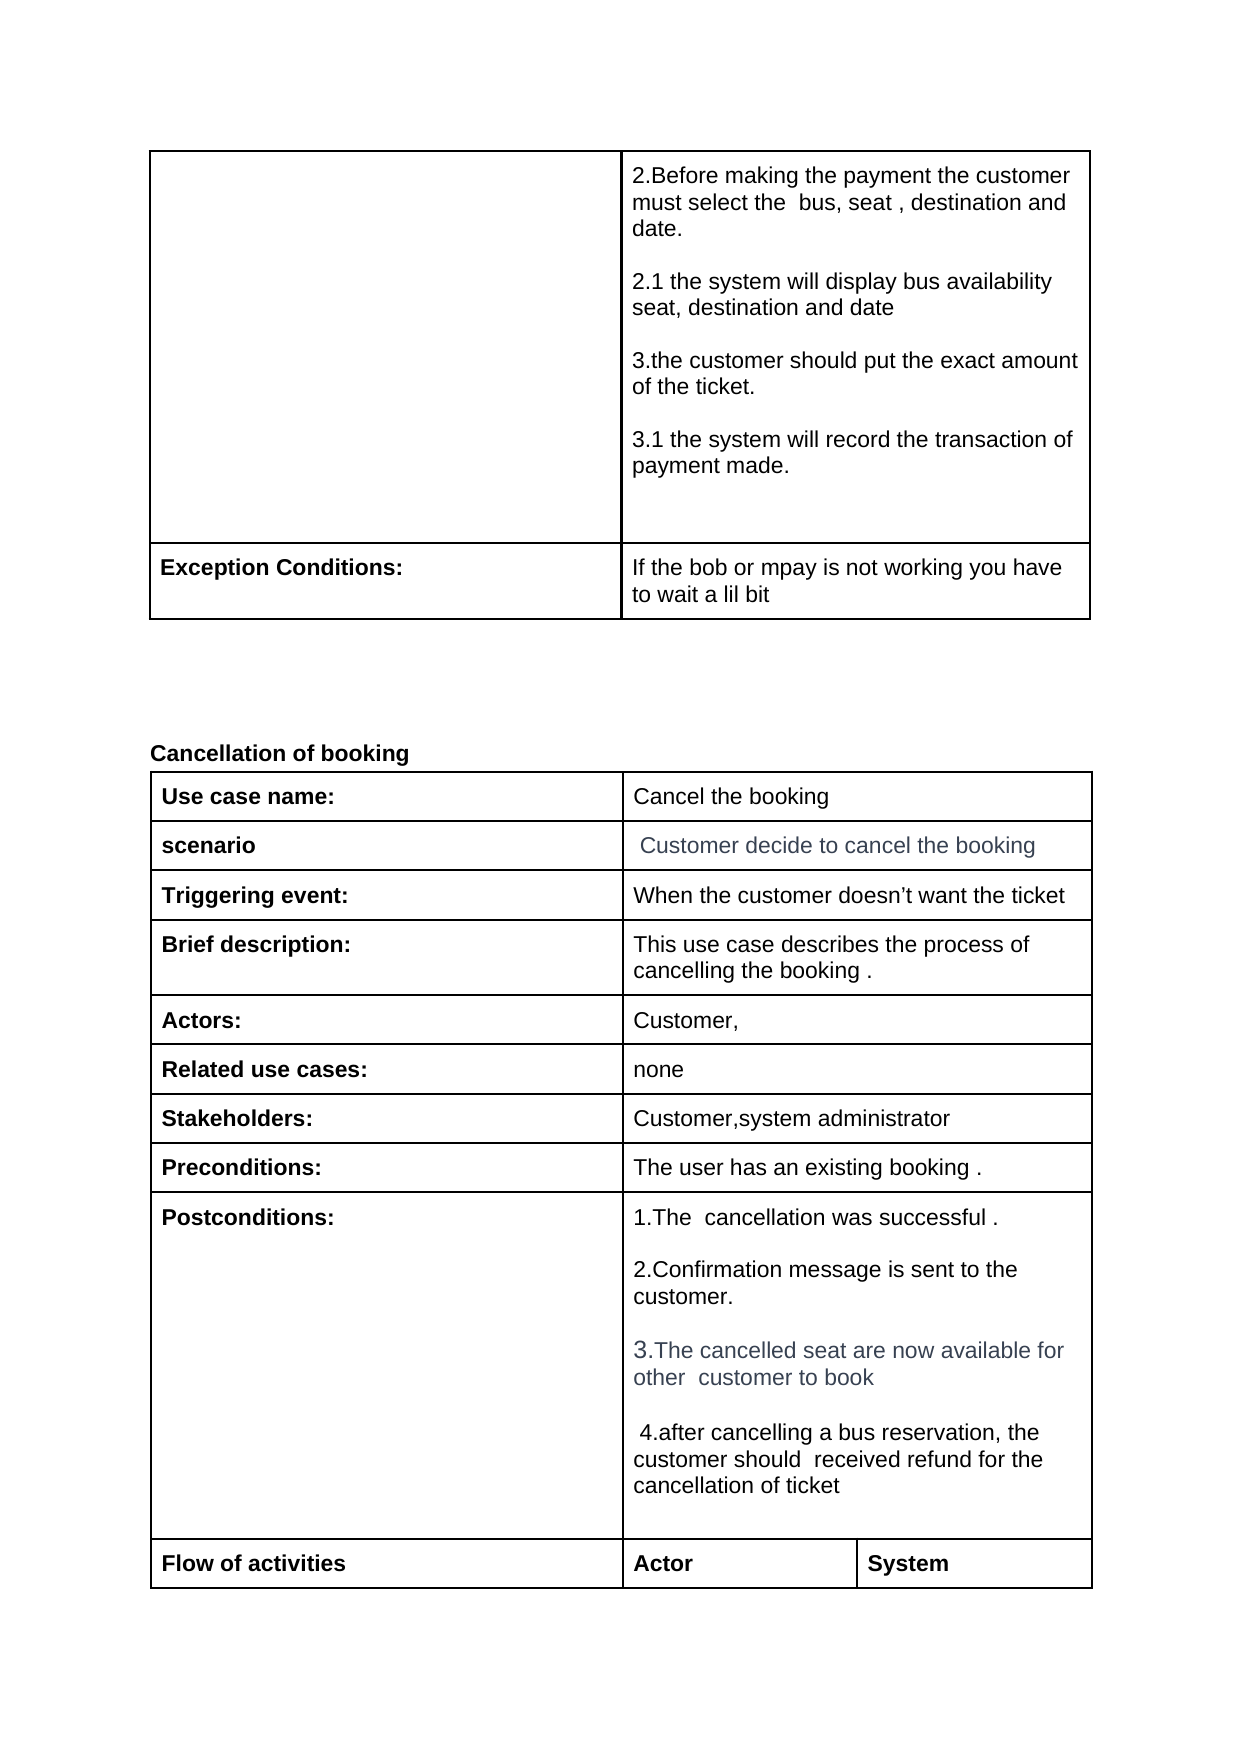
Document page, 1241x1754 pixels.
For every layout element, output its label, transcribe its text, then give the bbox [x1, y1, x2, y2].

table_cell Stakeholders: [152, 1095, 622, 1142]
table_cell Exception Conditions: [151, 544, 620, 617]
table_cell Preconditions: [152, 1144, 622, 1191]
text Cancellation of booking [150, 740, 1090, 767]
table_cell none [624, 1045, 1091, 1093]
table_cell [623, 152, 1089, 542]
table_cell Triggering event: [152, 871, 622, 918]
table_cell Brief description: [152, 921, 622, 994]
table_cell Actor [624, 1540, 856, 1587]
table_cell The user has an existing booking . [624, 1144, 1091, 1191]
table_cell When the customer doesn’t want the ticket [624, 871, 1091, 918]
table_cell scenario [152, 822, 622, 869]
table_header Use case name: [152, 773, 622, 820]
table_cell Customer decide to cancel the booking [624, 822, 1091, 869]
table_cell 1.The cancellation was successful . 2.Confirmation message is sent to the customer. 3.The cancelled seat are now available for other customer to book 4.after cancelling a bus reservation, the customer should received refund for the cancellation of ticket [624, 1193, 1091, 1537]
table_header Cancel the booking [624, 773, 1091, 820]
table_cell Customer, [624, 996, 1091, 1043]
table_cell [151, 152, 620, 542]
table_cell Flow of activities [152, 1540, 622, 1587]
table_cell This use case describes the process of cancelling the booking . [624, 921, 1091, 994]
table_cell Related use cases: [152, 1045, 622, 1093]
table_cell Customer,system administrator [624, 1095, 1091, 1142]
table_cell Postconditions: [152, 1193, 622, 1537]
table_cell System [858, 1540, 1091, 1587]
table_cell If the bob or mpay is not working you have to wait a lil bit [623, 544, 1089, 617]
table_cell Actors: [152, 996, 622, 1043]
